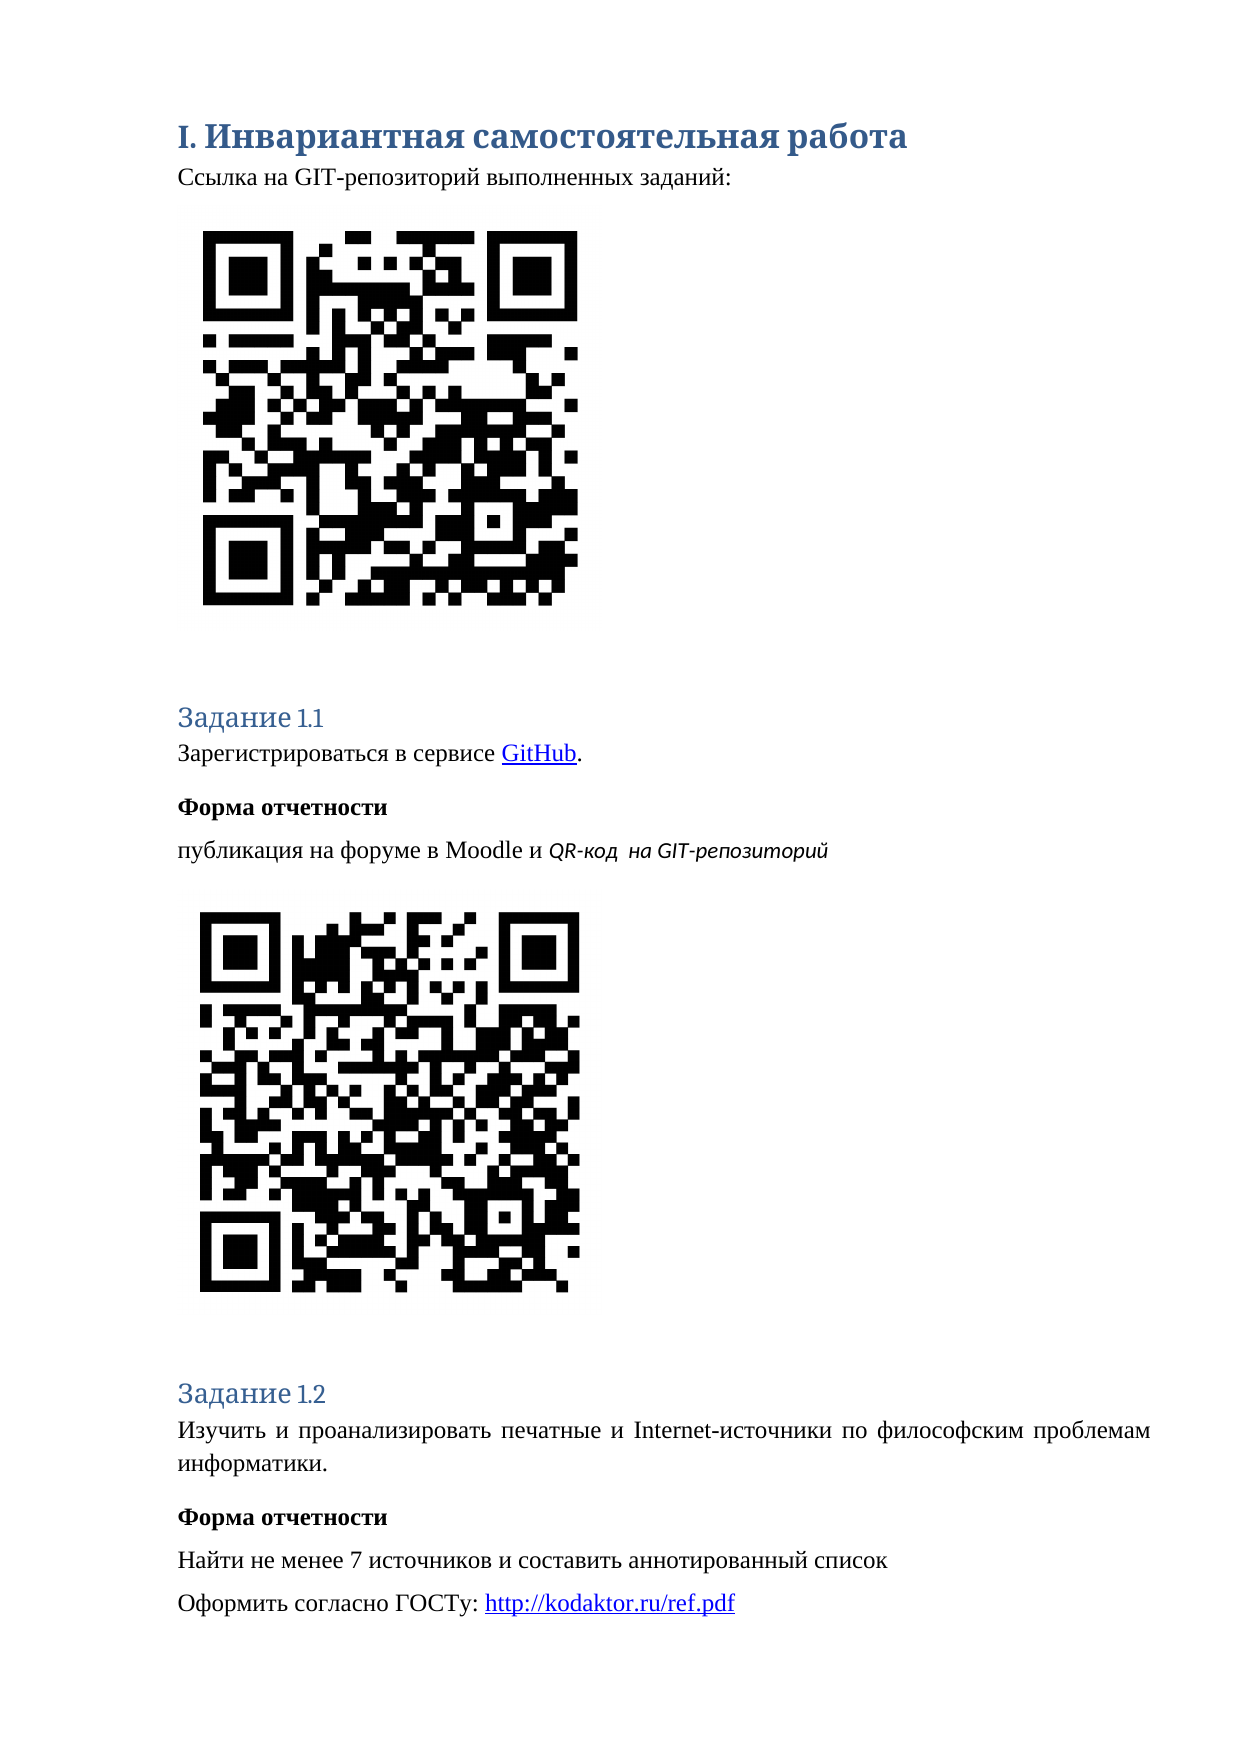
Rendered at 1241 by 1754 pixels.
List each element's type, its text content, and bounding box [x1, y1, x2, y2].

text Форма отчетности [177, 792, 1152, 821]
text Ссылка на GIT-репозиторий выполненных заданий: [177, 162, 1152, 191]
text Изучить и проанализировать печатные и Internet-источники по философским проблемам информатики. [177, 1415, 1152, 1477]
subtitle Задание 1.2 [177, 1379, 1152, 1410]
text публикация на форуме в Moodle и QR-код на GIT-репозиторий [177, 835, 1152, 864]
picture [177, 889, 602, 1315]
picture [177, 205, 603, 631]
subtitle Задание 1.1 [177, 703, 1152, 734]
text Найти не менее 7 источников и составить аннотированный список [177, 1545, 1152, 1574]
subtitle I. Инвариантная самостоятельная работа [177, 118, 1152, 156]
text Оформить согласно ГОСТу: http://kodaktor.ru/ref.pdf [177, 1588, 1152, 1617]
text Форма отчетности [177, 1502, 1152, 1531]
text Зарегистрироваться в сервисе GitHub. [177, 738, 1152, 767]
